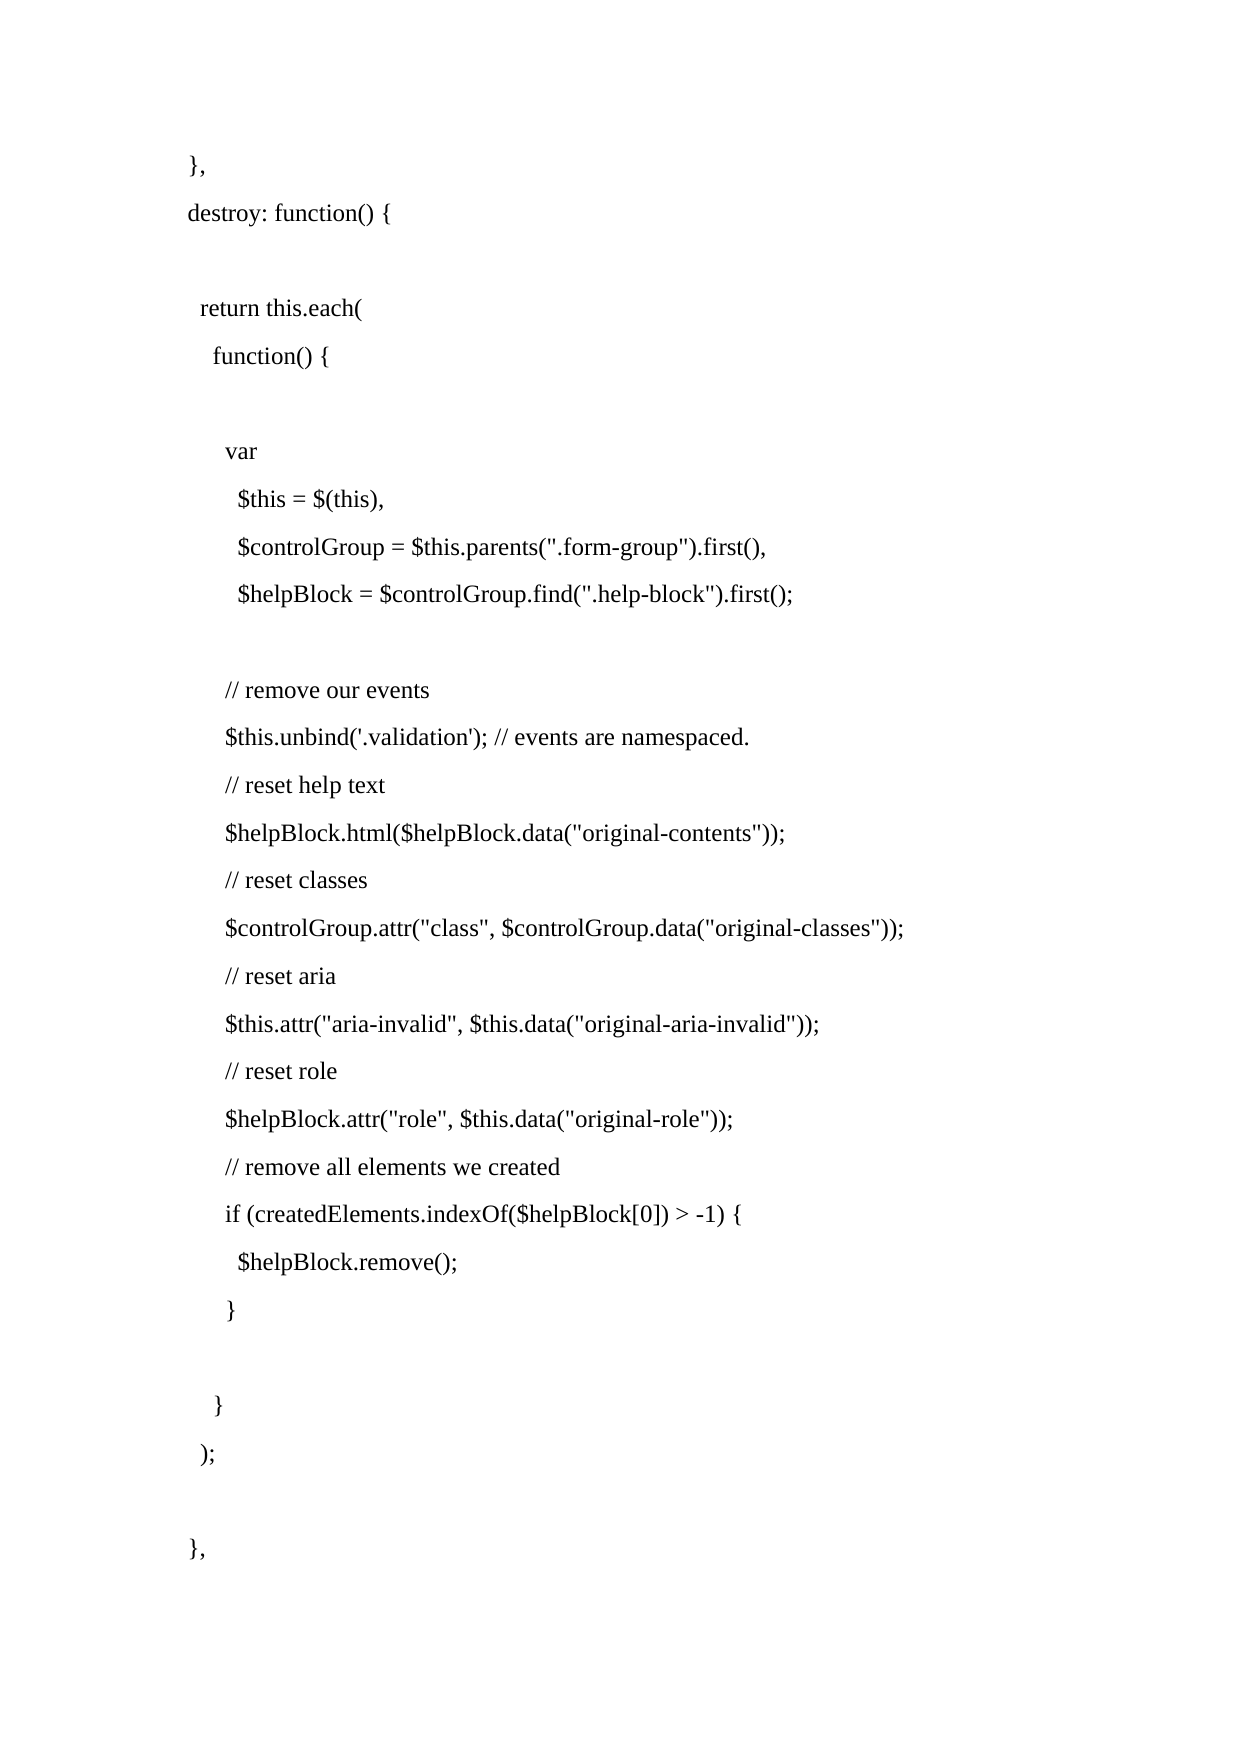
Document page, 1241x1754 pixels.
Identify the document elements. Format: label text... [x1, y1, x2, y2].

text destroy: function() { [150, 198, 1090, 226]
text if (createdElements.indexOf($helpBlock[0]) > -1) { [150, 1199, 1090, 1228]
text var [150, 436, 1090, 465]
text }, [150, 1533, 1090, 1562]
text // reset role [150, 1056, 1090, 1085]
text $this = $(this), [150, 484, 1090, 513]
text // remove our events [150, 675, 1090, 703]
text } [150, 1390, 1090, 1419]
text $controlGroup.attr("class", $controlGroup.data("original-classes")); [150, 913, 1090, 942]
text }, [150, 150, 1090, 179]
text // reset classes [150, 866, 1090, 894]
text // reset help text [150, 770, 1090, 799]
text $helpBlock.html($helpBlock.data("original-contents")); [150, 818, 1090, 847]
text $this.unbind('.validation'); // events are namespaced. [150, 722, 1090, 751]
text } [150, 1295, 1090, 1324]
text function() { [150, 341, 1090, 369]
text // reset aria [150, 961, 1090, 990]
text $helpBlock.attr("role", $this.data("original-role")); [150, 1104, 1090, 1133]
text $this.attr("aria-invalid", $this.data("original-aria-invalid")); [150, 1009, 1090, 1037]
text // remove all elements we created [150, 1152, 1090, 1181]
text $controlGroup = $this.parents(".form-group").first(), [150, 532, 1090, 560]
text ); [150, 1438, 1090, 1467]
text $helpBlock.remove(); [150, 1247, 1090, 1276]
text return this.each( [150, 293, 1090, 322]
text $helpBlock = $controlGroup.find(".help-block").first(); [150, 579, 1090, 608]
